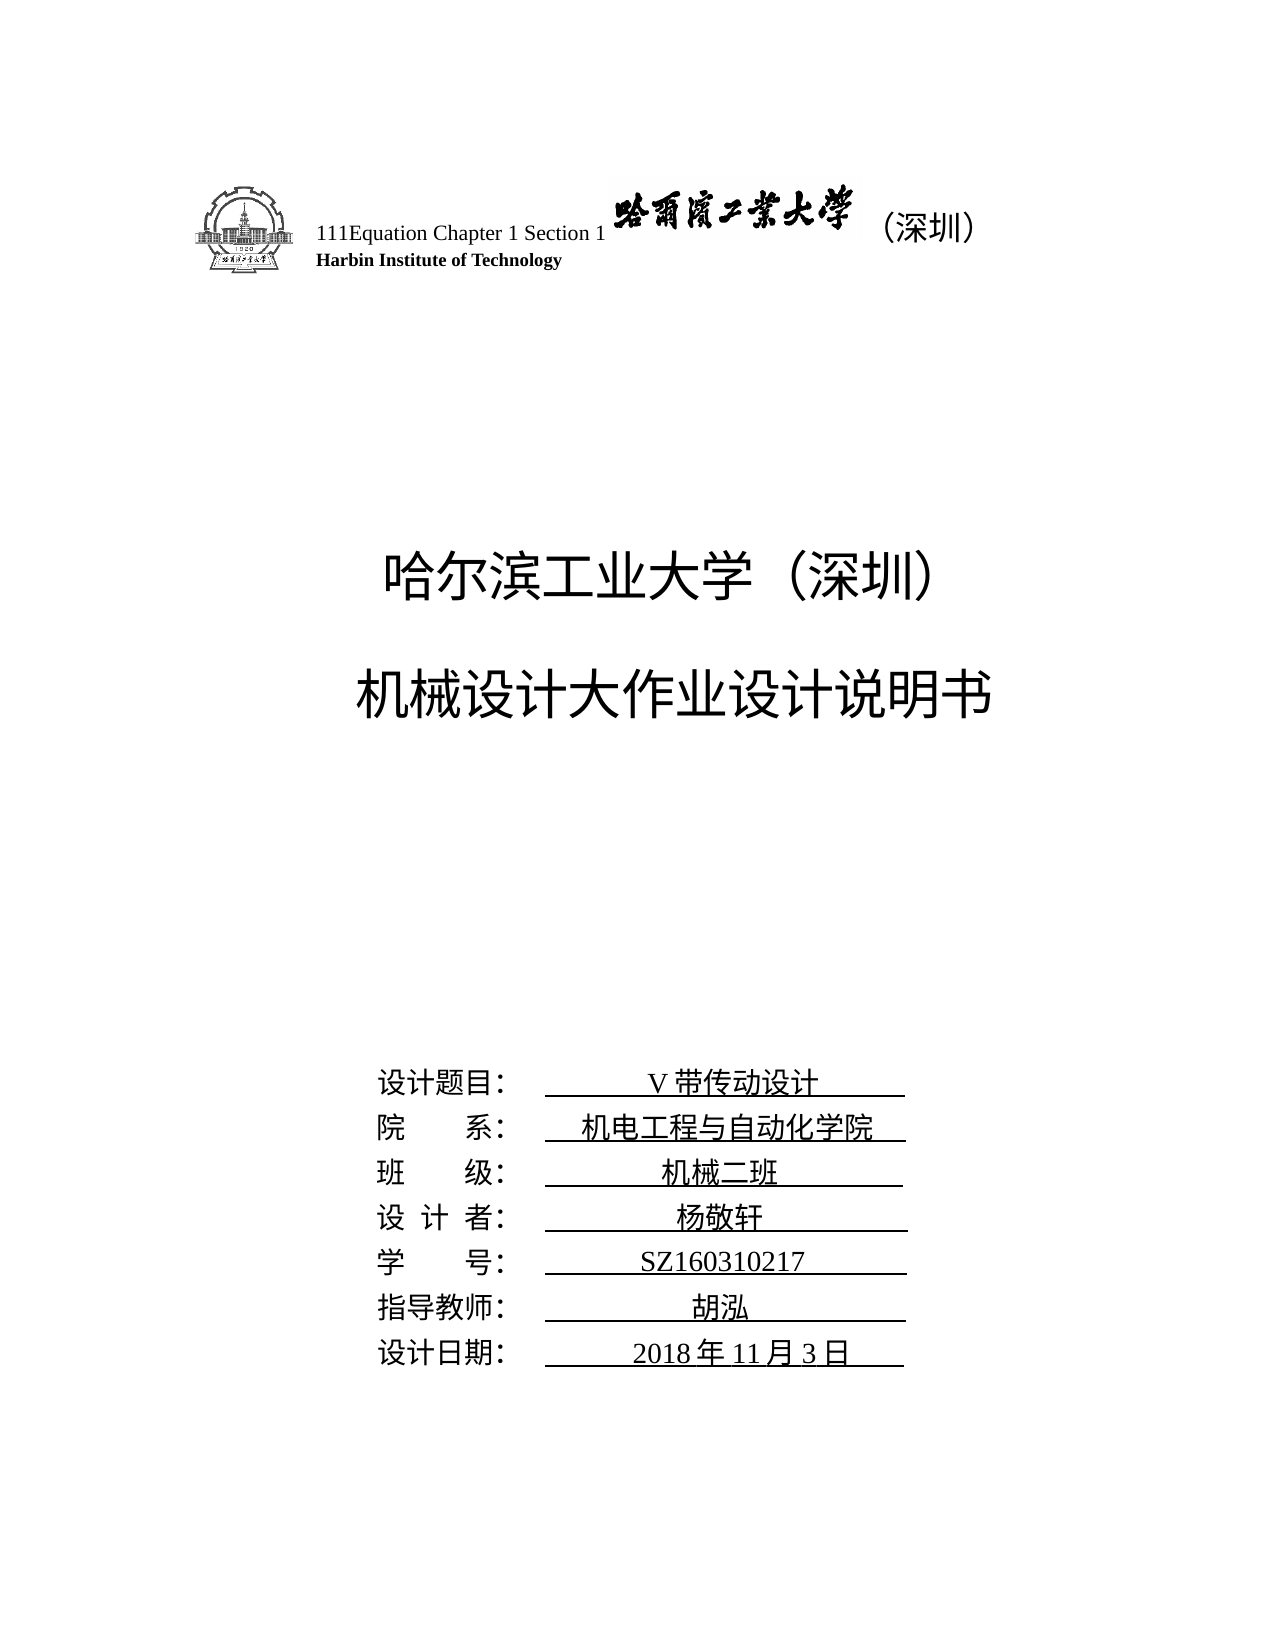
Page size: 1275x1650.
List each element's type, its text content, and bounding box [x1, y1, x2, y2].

table_cell 设计者： [356, 1193, 534, 1238]
table_cell 设计日期： [356, 1328, 534, 1373]
picture [605, 174, 862, 240]
picture [187, 182, 297, 277]
table_cell SZ160310217 [534, 1238, 919, 1283]
text Harbin Institute of Technology [297, 249, 1087, 270]
table_header 设计题目： [356, 1058, 534, 1103]
table_cell 杨敬轩 [534, 1193, 919, 1238]
table_cell 班级： [356, 1148, 534, 1193]
table_cell 机械二班 [534, 1148, 919, 1193]
table_header V带传动设计 [534, 1058, 919, 1103]
table_cell 学号： [356, 1238, 534, 1283]
table_cell 2018年11月3日 [534, 1328, 919, 1373]
table_cell 院系： [356, 1103, 534, 1148]
title 哈尔滨工业大学（深圳） [187, 534, 1087, 612]
table_cell 指导教师： [356, 1283, 534, 1328]
table_cell 胡泓 [534, 1283, 919, 1328]
title 机械设计大作业设计说明书 [187, 651, 1087, 730]
table_cell 机电工程与自动化学院 [534, 1103, 919, 1148]
